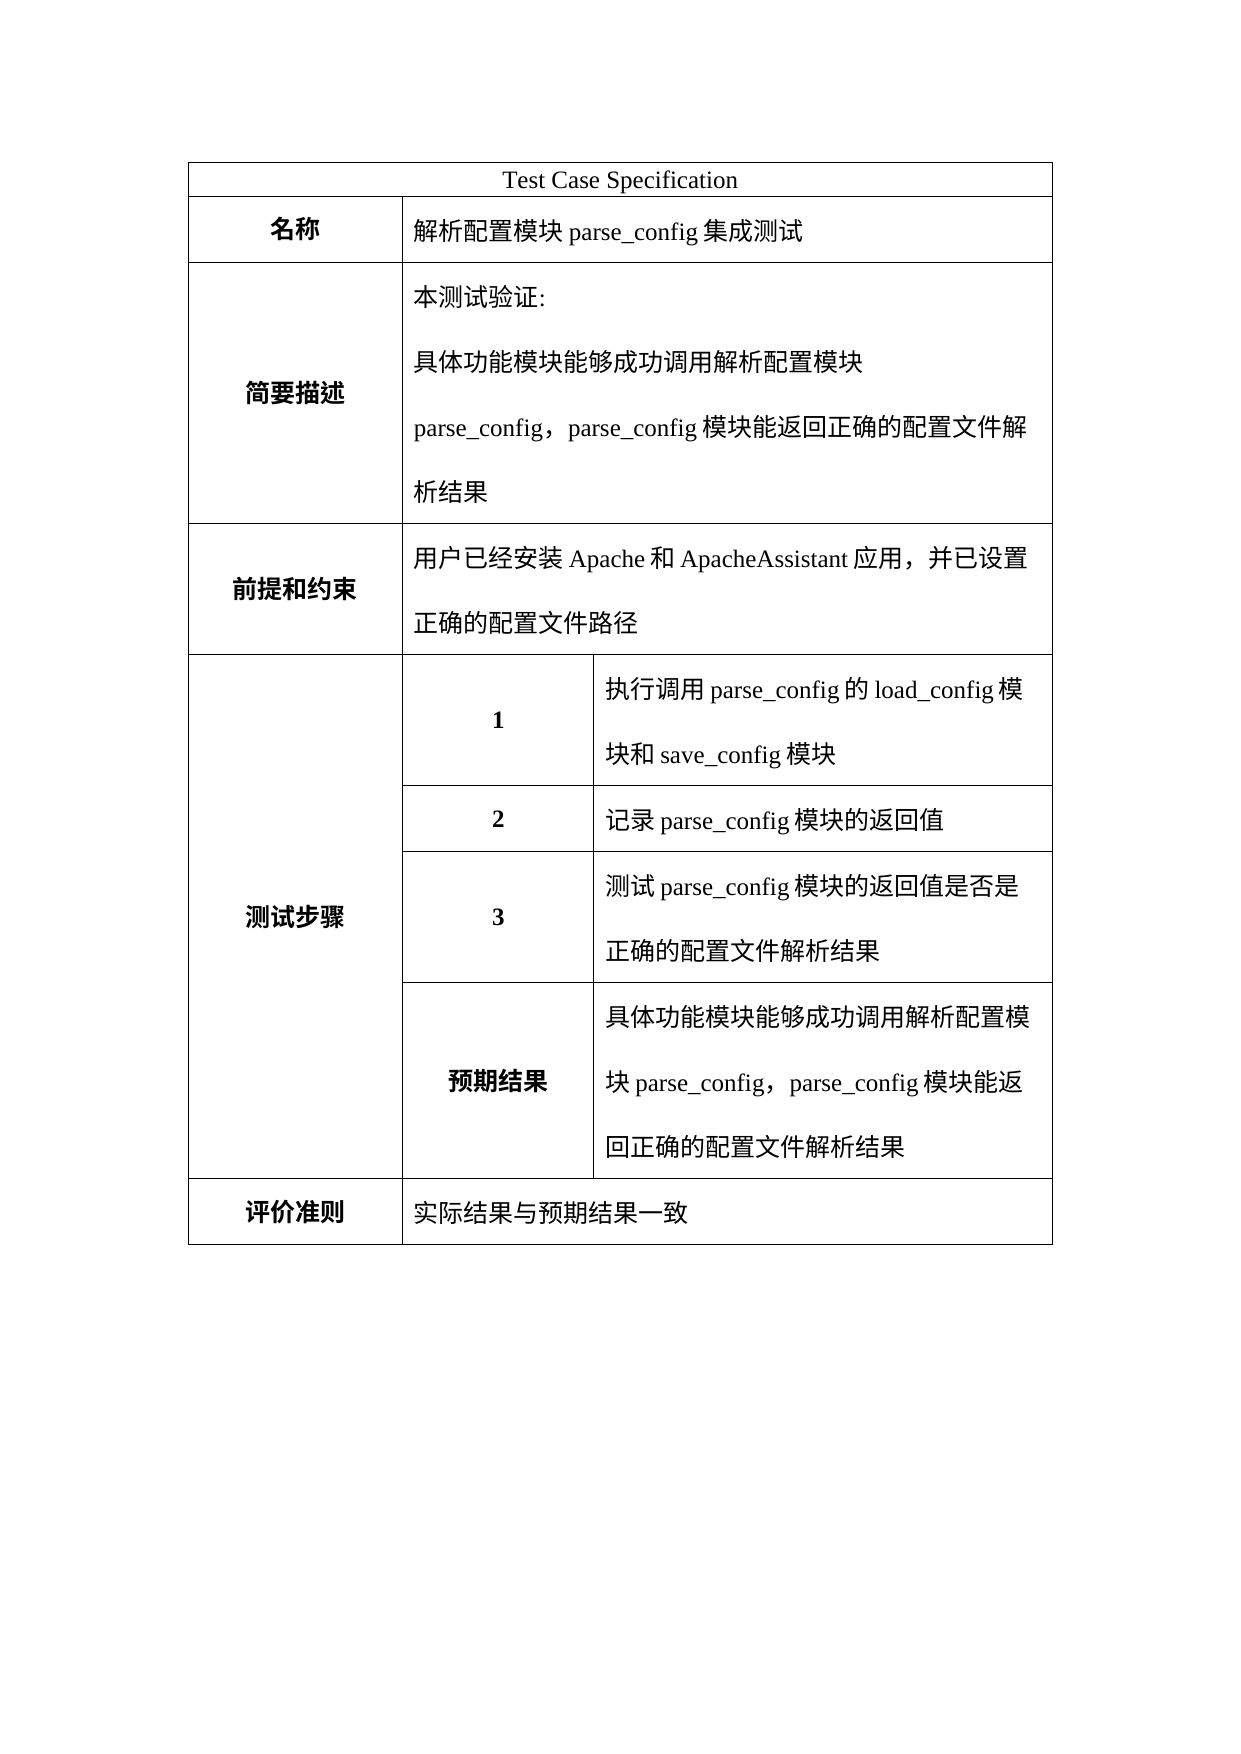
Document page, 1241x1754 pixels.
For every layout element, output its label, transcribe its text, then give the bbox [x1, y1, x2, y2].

table_cell 前提和约束 [189, 524, 402, 654]
table_cell 具体功能模块能够成功调用解析配置模块parse_config，parse_config模块能返回正确的配置文件解析结果 [594, 983, 1052, 1178]
table_cell 3 [403, 852, 593, 982]
table_cell 预期结果 [403, 983, 593, 1178]
table_cell 记录parse_config模块的返回值 [594, 786, 1052, 851]
table_cell 解析配置模块parse_config集成测试 [403, 197, 1052, 262]
table_cell 执行调用parse_config的load_config模块和save_config模块 [594, 655, 1052, 785]
table_cell 测试parse_config模块的返回值是否是正确的配置文件解析结果 [594, 852, 1052, 982]
table_cell 本测试验证: 具体功能模块能够成功调用解析配置模块parse_config，parse_config模块能返回正确的配置文件解析结果 [403, 263, 1052, 523]
table_cell 2 [403, 786, 593, 851]
table_cell 1 [403, 655, 593, 785]
table_cell 用户已经安装Apache和ApacheAssistant应用，并已设置正确的配置文件路径 [403, 524, 1052, 654]
table_cell 实际结果与预期结果一致 [403, 1179, 1052, 1244]
table_header Test Case Specification [189, 163, 1052, 196]
table_cell 测试步骤 [189, 655, 402, 1178]
table_cell 评价准则 [189, 1179, 402, 1244]
table_cell 名称 [189, 197, 402, 262]
table_cell 简要描述 [189, 263, 402, 523]
